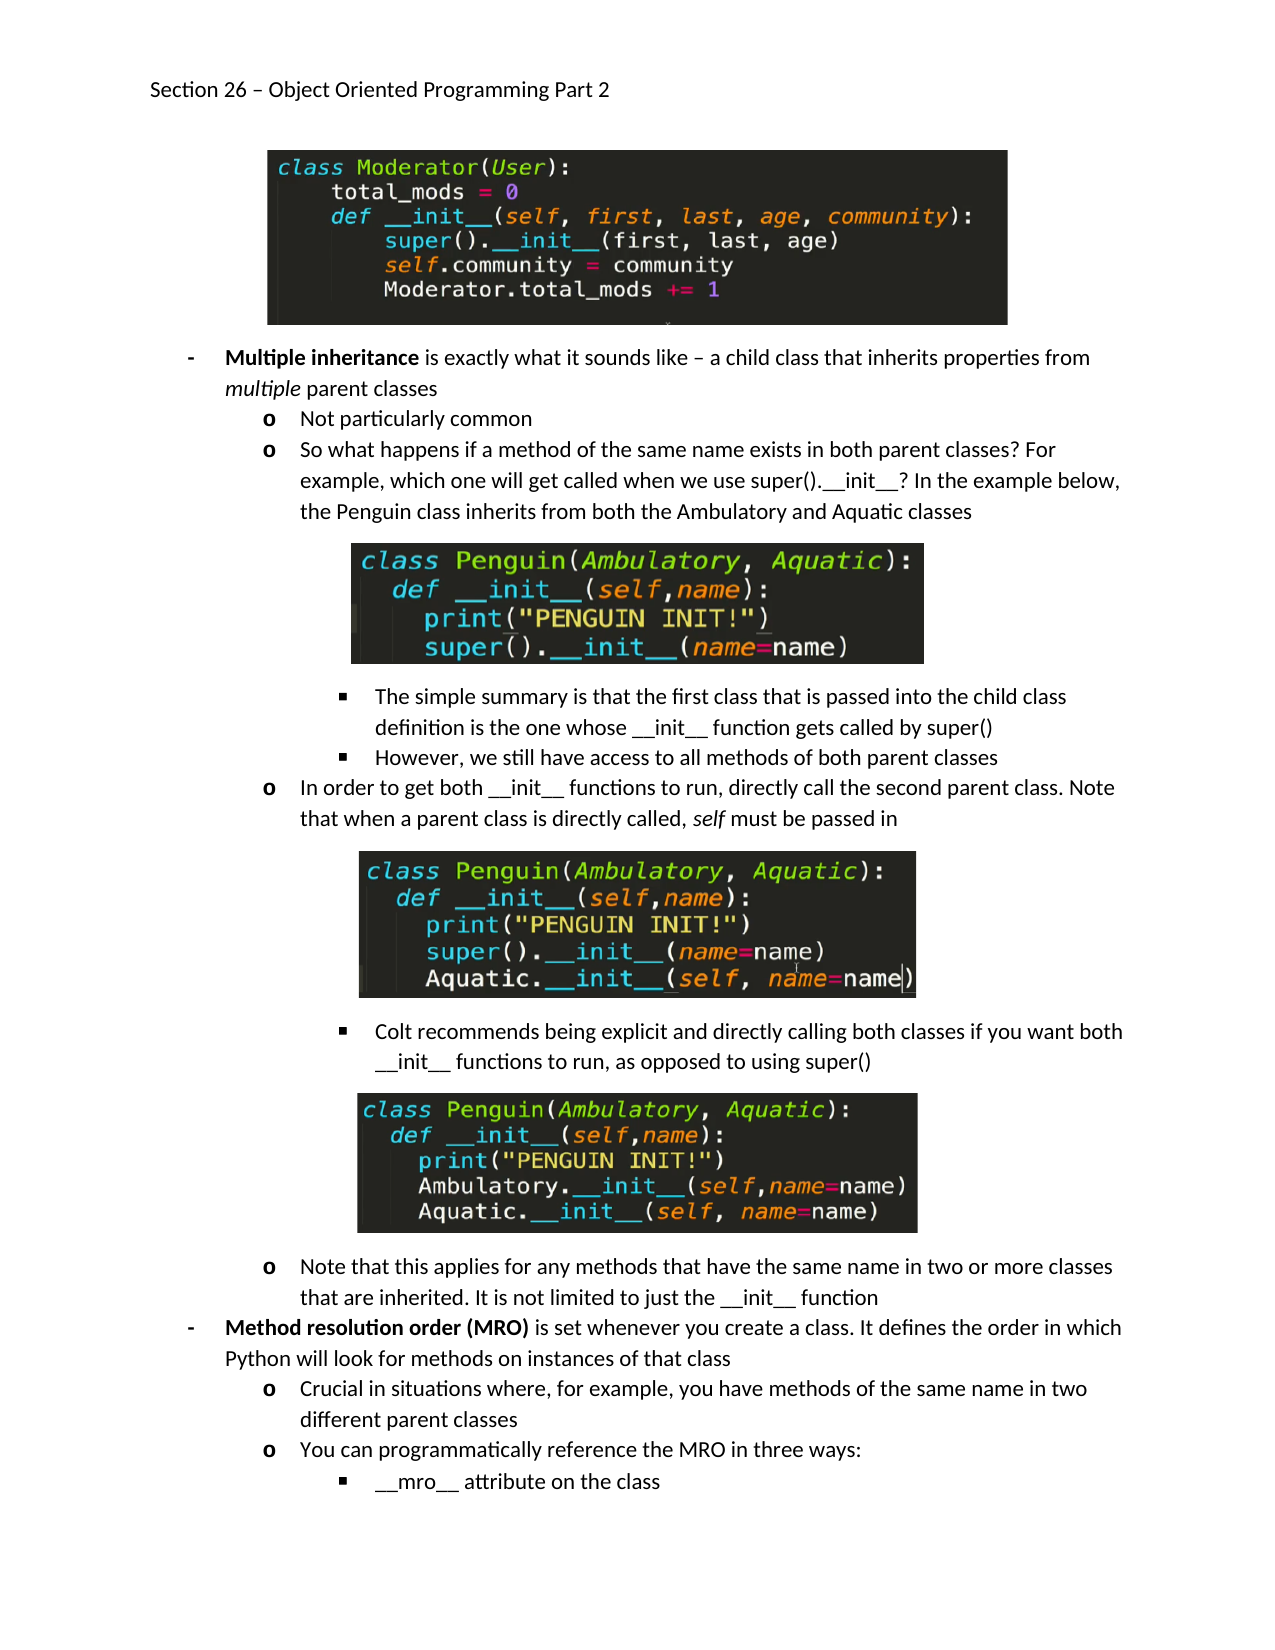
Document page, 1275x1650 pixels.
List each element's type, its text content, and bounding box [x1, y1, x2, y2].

list Note that this applies for any methods that have the same name in two or more classes that are inherited. It is not limited to just the __init__ function [262, 1252, 1125, 1311]
list __mro__ attribute on the class [337, 1467, 1125, 1495]
list You can programmatically reference the MRO in three ways: [262, 1435, 1125, 1464]
list Method resolution order (MRO) is set whenever you create a class. It defines the order in which Python will look for methods on instances of that class [187, 1313, 1125, 1372]
list The simple summary is that the first class that is passed into the child class definition is the one whose __init__ function gets called by super() [337, 682, 1125, 741]
list Not particularly common [262, 404, 1125, 433]
picture [267, 150, 1008, 325]
list Colt recommends being explicit and directly calling both classes if you want both __init__ functions to run, as opposed to using super() [337, 1017, 1125, 1075]
picture [357, 1093, 918, 1233]
list So what happens if a method of the same name exists in both parent classes? For example, which one will get called when we use super().__init__? In the example below, the Penguin class inherits from both the Ambulatory and Aquatic classes [262, 435, 1125, 525]
picture [351, 543, 924, 664]
list Crucial in situations where, for example, you have methods of the same name in two different parent classes [262, 1374, 1125, 1433]
picture [358, 851, 917, 998]
list Multiple inheritance is exactly what it sounds like – a child class that inherits properties from multiple parent classes [187, 343, 1125, 402]
list In order to get both __init__ functions to run, directly call the second parent class. Note that when a parent class is directly called, self must be passed in [262, 773, 1125, 832]
list However, we still have access to all methods of both parent classes [337, 743, 1125, 771]
